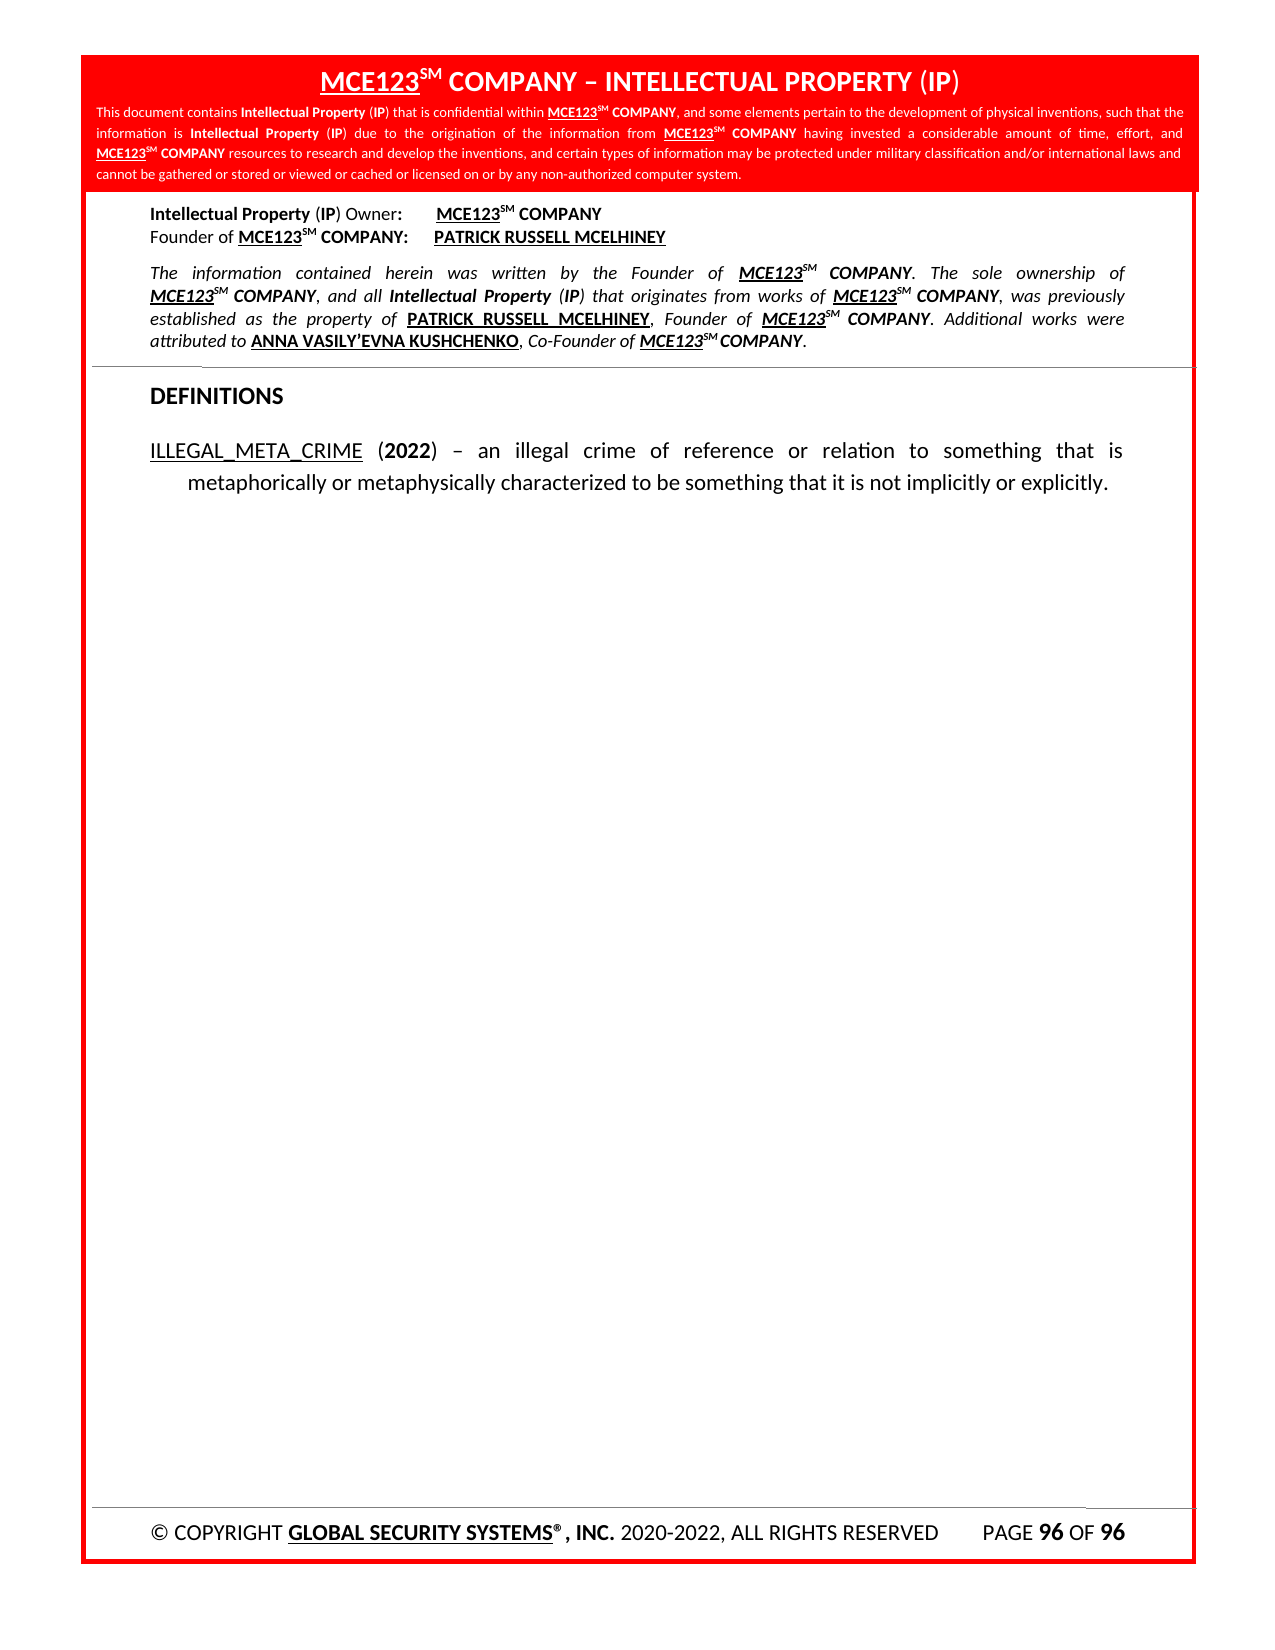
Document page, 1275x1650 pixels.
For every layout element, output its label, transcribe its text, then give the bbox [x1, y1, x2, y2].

text DEFINITIONS [150, 381, 1125, 411]
text ILLEGAL_META_CRIME (2022) – an illegal crime of reference or relation to something that is metaphorically or metaphysically characterized to be something that it is not implicitly or explicitly. [150, 436, 1125, 497]
